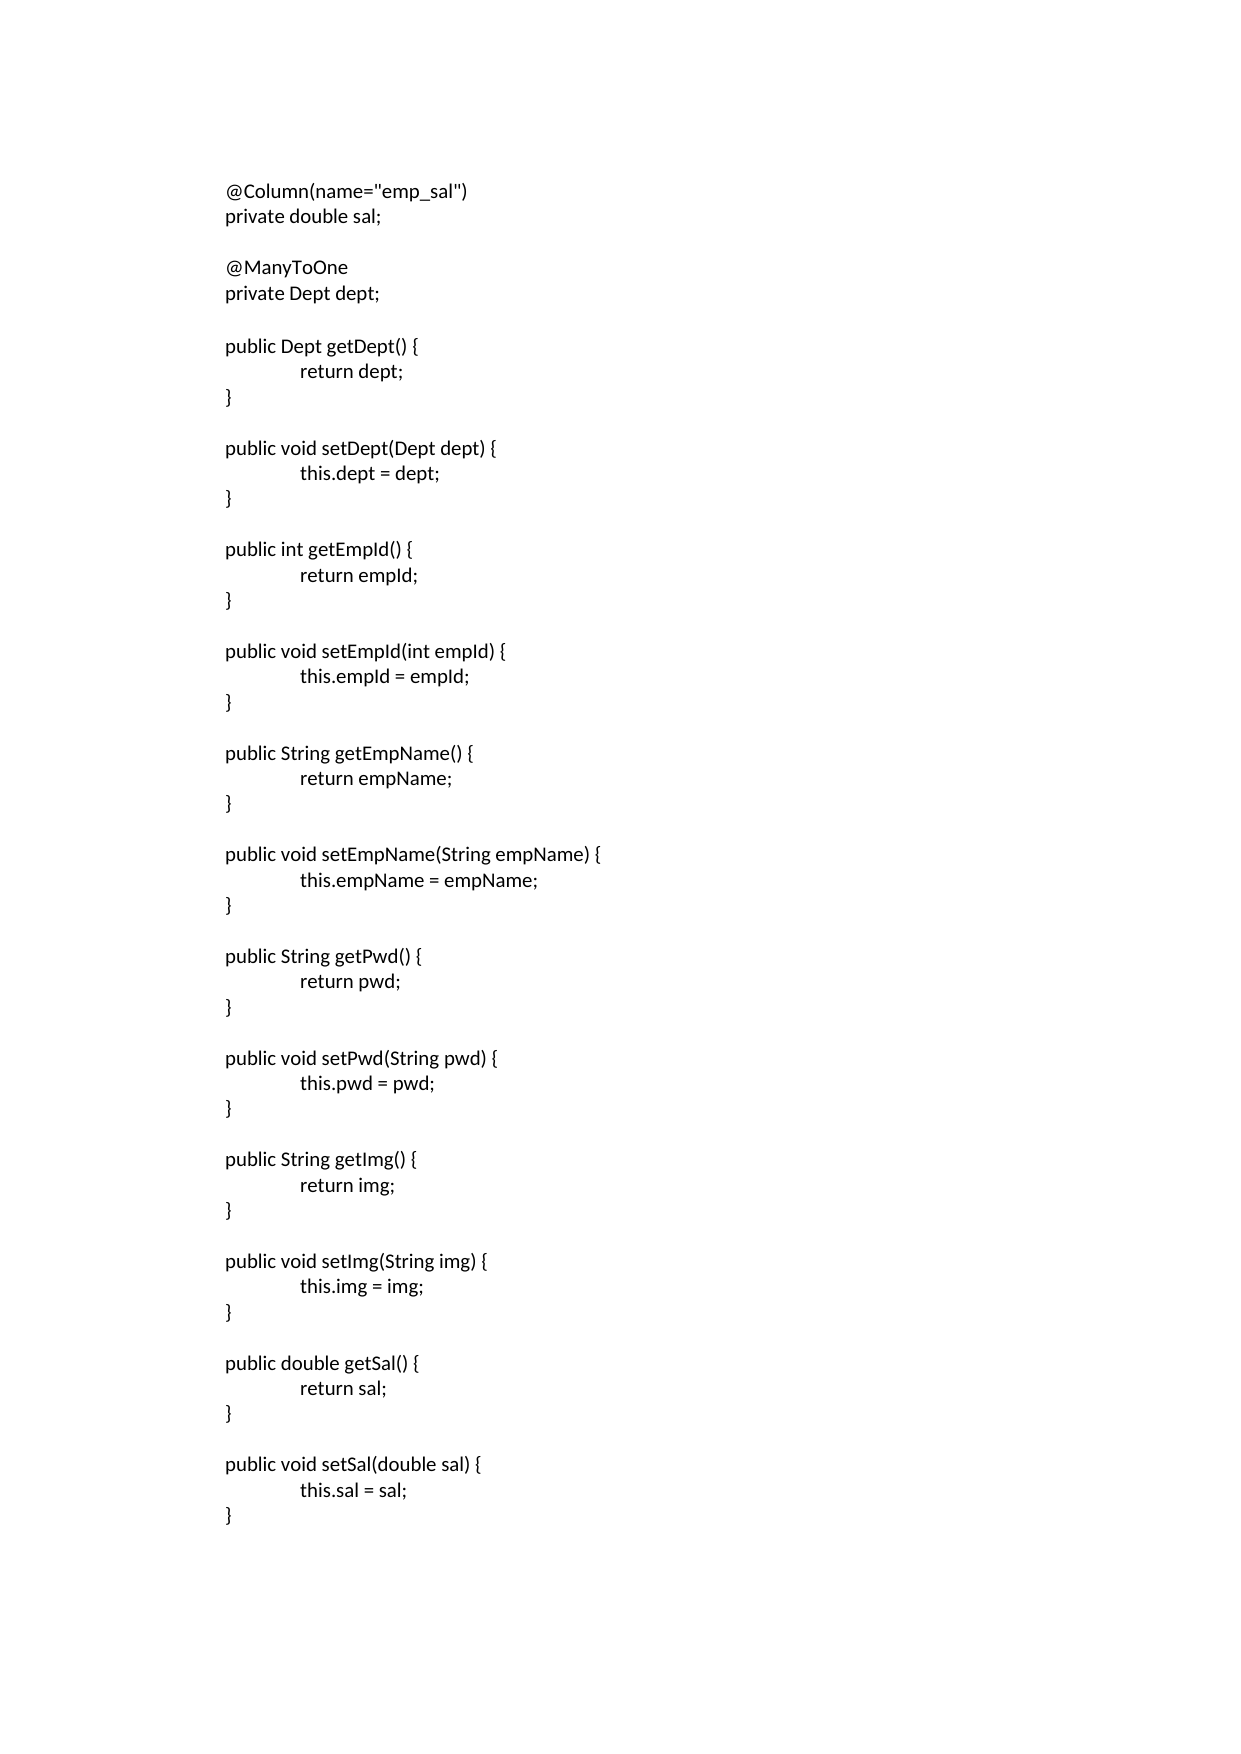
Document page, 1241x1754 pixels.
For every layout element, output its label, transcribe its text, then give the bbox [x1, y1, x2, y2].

text return img; [150, 1172, 1090, 1197]
text public void setEmpId(int empId) { [150, 638, 1090, 663]
text @Column(name="emp_sal") [150, 178, 1090, 203]
text this.empId = empId; [150, 663, 1090, 689]
text } [150, 587, 1090, 613]
text return empId; [150, 562, 1090, 587]
text public void setPwd(String pwd) { [150, 1045, 1090, 1070]
text } [150, 791, 1090, 816]
text } [150, 892, 1090, 918]
text public Dept getDept() { [150, 333, 1090, 358]
text public void setDept(Dept dept) { [150, 435, 1090, 460]
text public void setSal(double sal) { [150, 1451, 1090, 1477]
text return pwd; [150, 968, 1090, 994]
text } [150, 689, 1090, 714]
text public String getEmpName() { [150, 740, 1090, 765]
text public String getPwd() { [150, 943, 1090, 968]
text } [150, 1096, 1090, 1121]
text @ManyToOne [150, 254, 1090, 280]
text return empName; [150, 765, 1090, 791]
text } [150, 384, 1090, 409]
text } [150, 486, 1090, 511]
text public String getImg() { [150, 1146, 1090, 1172]
text } [150, 1502, 1090, 1528]
text this.empName = empName; [150, 867, 1090, 892]
text this.img = img; [150, 1273, 1090, 1299]
text } [150, 1197, 1090, 1223]
text public double getSal() { [150, 1350, 1090, 1375]
text } [150, 1299, 1090, 1324]
text } [150, 994, 1090, 1019]
text this.pwd = pwd; [150, 1070, 1090, 1096]
text return sal; [150, 1375, 1090, 1401]
text public int getEmpId() { [150, 536, 1090, 562]
text this.dept = dept; [150, 460, 1090, 486]
text this.sal = sal; [150, 1477, 1090, 1502]
text return dept; [150, 358, 1090, 384]
text public void setEmpName(String empName) { [150, 841, 1090, 867]
text public void setImg(String img) { [150, 1248, 1090, 1273]
text } [150, 1401, 1090, 1426]
text private Dept dept; [150, 280, 1090, 305]
text private double sal; [150, 203, 1090, 229]
